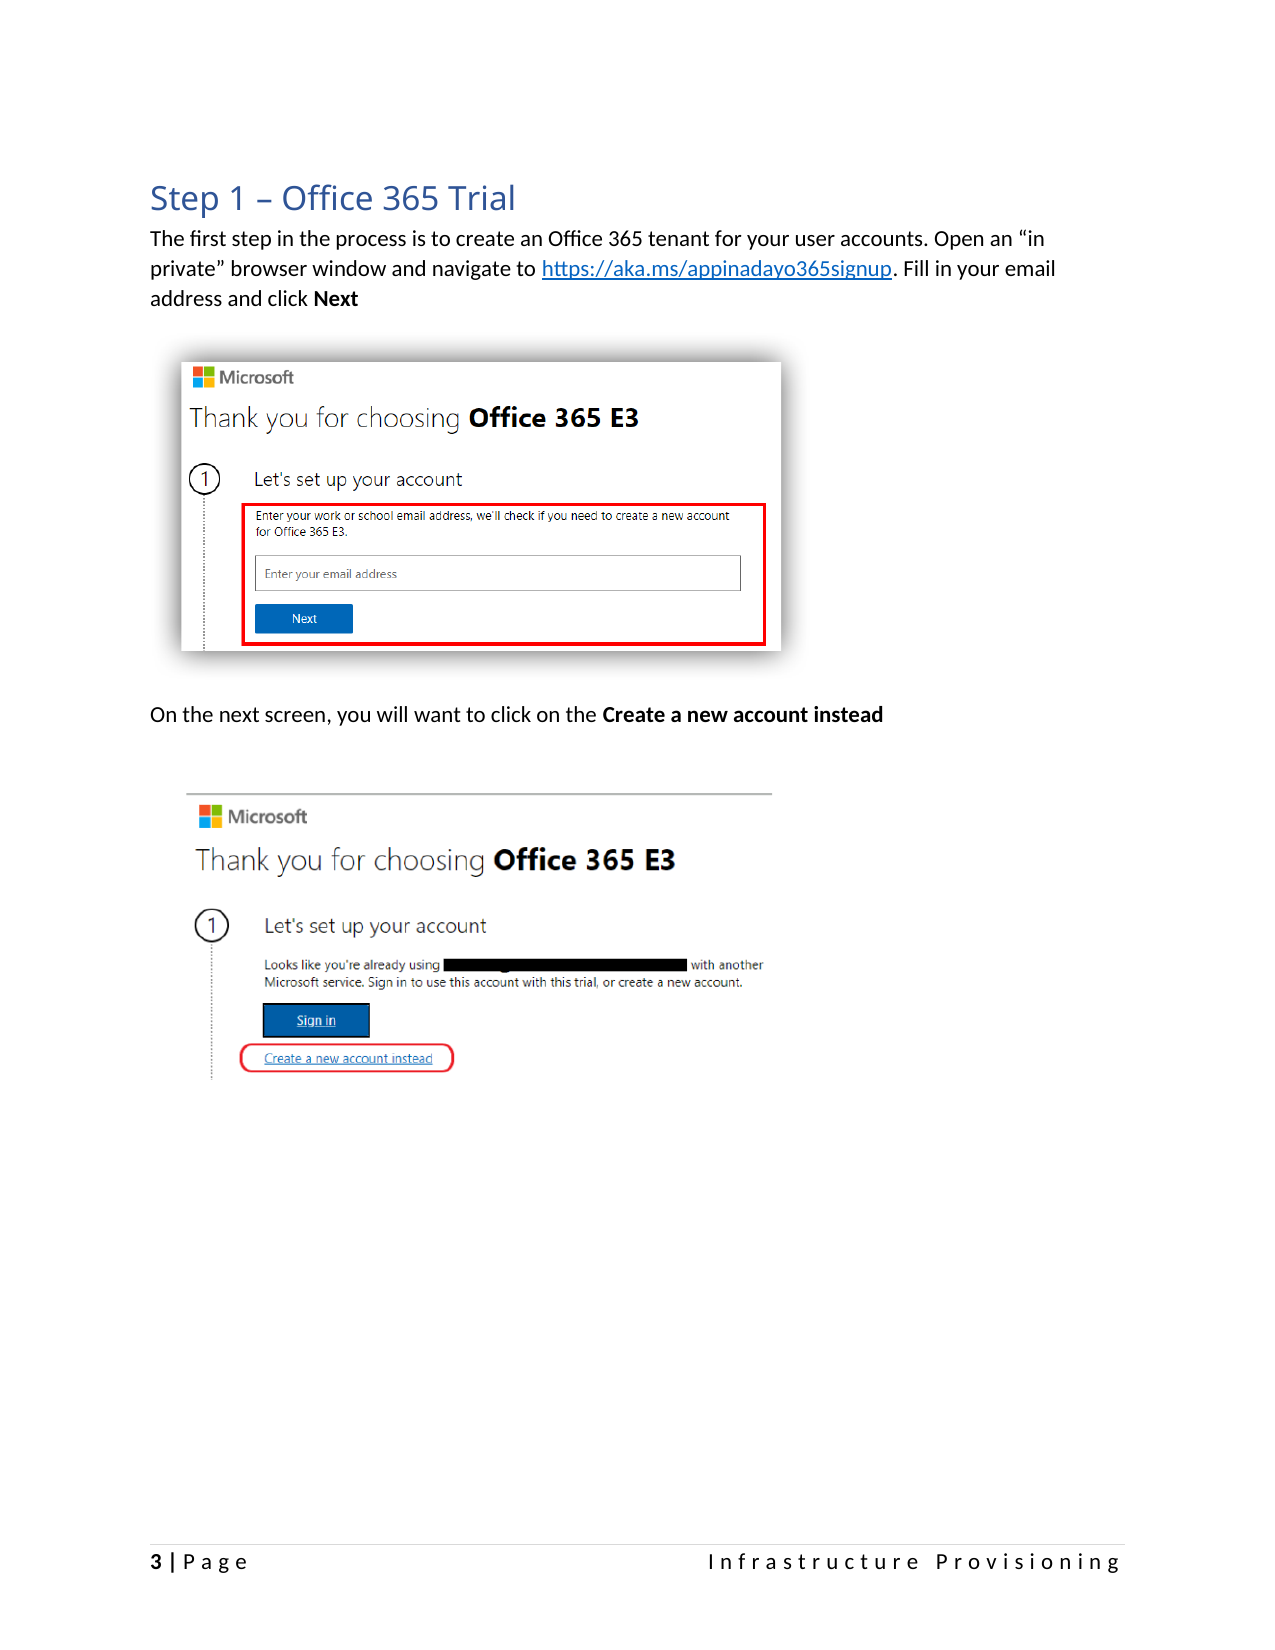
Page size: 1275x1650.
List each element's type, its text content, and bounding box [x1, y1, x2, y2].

subtitle Step 1 – Office 365 Trial [150, 175, 1125, 220]
text The first step in the process is to create an Office 365 tenant for your user accounts. Open an “in private” browser window and navigate to https://aka.ms/appinadayo365signup. Fill in your email address and click Next [150, 224, 1125, 312]
picture [186, 793, 773, 1080]
text On the next screen, you will want to click on the Create a new account instead [150, 700, 1125, 728]
picture [181, 362, 782, 651]
